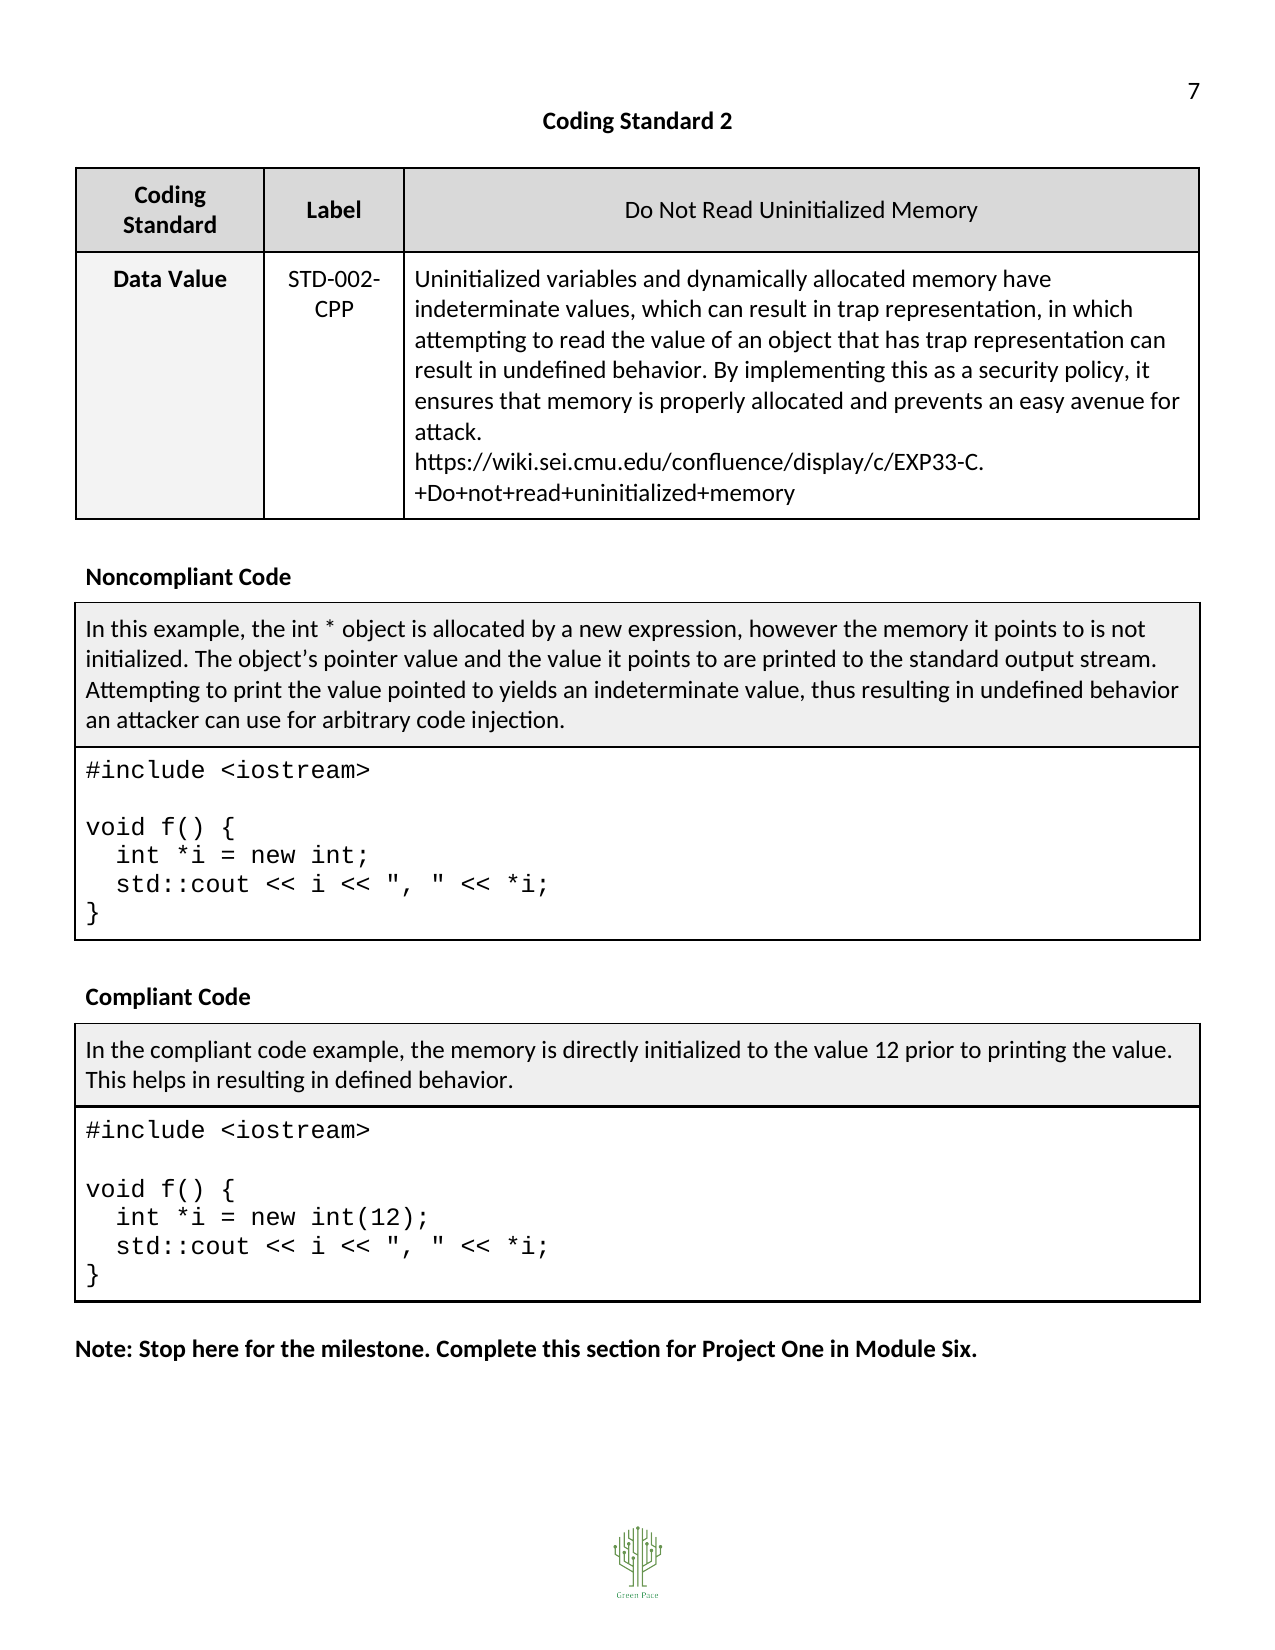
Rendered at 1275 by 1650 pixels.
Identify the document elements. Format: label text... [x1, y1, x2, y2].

table_cell Uninitialized variables and dynamically allocated memory have indeterminate values, which can result in trap representation, in which attempting to read the value of an object that has trap representation can result in undefined behavior. By implementing this as a security policy, it ensures that memory is properly allocated and prevents an easy avenue for attack. https://wiki.sei.cmu.edu/confluence/display/c/EXP33-C.+Do+not+read+uninitialized+memory [405, 253, 1198, 518]
picture [605, 1521, 670, 1606]
table_cell In this example, the int * object is allocated by a new expression, however the memory it points to is not initialized. The object’s pointer value and the value it points to are printed to the standard output stream. Attempting to print the value pointed to yields an indeterminate value, thus resulting in undefined behavior an attacker can use for arbitrary code injection. [76, 603, 1199, 746]
table_cell Data Value [77, 253, 263, 518]
table_cell In the compliant code example, the memory is directly initialized to the value 12 prior to printing the value. This helps in resulting in defined behavior. [76, 1024, 1199, 1105]
subtitle Coding Standard 2 [75, 106, 1200, 136]
table_header Coding Standard [77, 169, 263, 251]
table_header Compliant Code [75, 971, 1200, 1022]
table_header Noncompliant Code [75, 550, 1200, 602]
table_cell #include <iostream> void f() { int *i = new int(12); std::cout << i << ", " << *i; } [76, 1108, 1199, 1300]
table_cell #include <iostream> void f() { int *i = new int; std::cout << i << ", " << *i; } [76, 748, 1199, 938]
table_cell STD-002-CPP [265, 253, 403, 518]
text Note: Stop here for the milestone. Complete this section for Project One in Module Six. [75, 1333, 1200, 1363]
table_header Label [265, 169, 403, 251]
table_header Do Not Read Uninitialized Memory [405, 169, 1198, 251]
